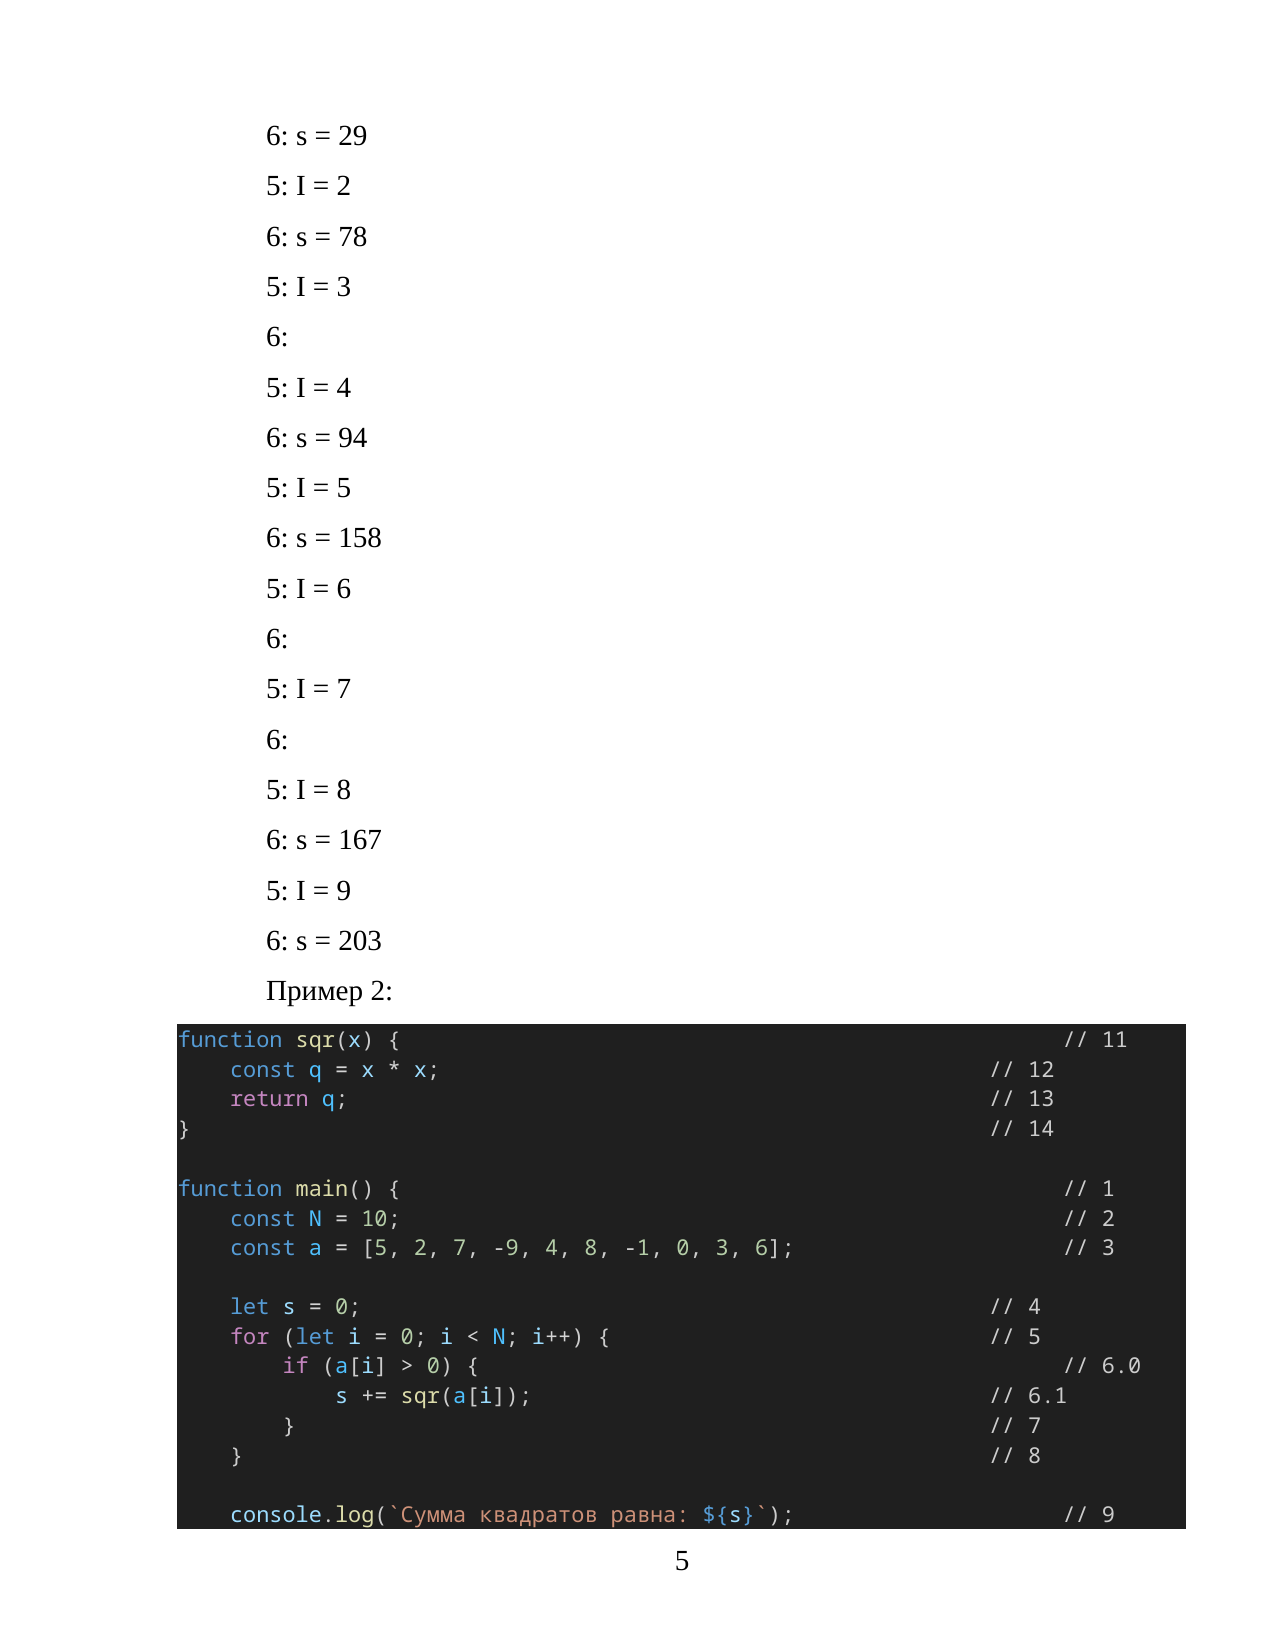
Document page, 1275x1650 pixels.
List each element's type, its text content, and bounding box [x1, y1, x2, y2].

text 5: I = 5 [177, 470, 1186, 504]
text let s = 0; // 4 [177, 1291, 1186, 1321]
text 6: s = 29 [177, 118, 1186, 152]
text for (let i = 0; i < N; i++) { // 5 [177, 1321, 1186, 1350]
text 5: I = 4 [177, 370, 1186, 403]
text } // 8 [177, 1440, 1186, 1469]
text console.log(`Сумма квадратов равна: ${s}`); // 9 [177, 1499, 1186, 1529]
text 5: I = 8 [177, 772, 1186, 806]
text 6: s = 158 [177, 521, 1186, 554]
text s += sqr(a[i]); // 6.1 [177, 1380, 1186, 1410]
text const q = x * x; // 12 [177, 1053, 1186, 1083]
text return q; // 13 [177, 1083, 1186, 1113]
text const a = [5, 2, 7, -9, 4, 8, -1, 0, 3, 6]; // 3 [177, 1232, 1186, 1262]
text 5: I = 7 [177, 672, 1186, 705]
text 5: I = 6 [177, 571, 1186, 604]
text 6: s = 78 [177, 219, 1186, 252]
text const N = 10; // 2 [177, 1202, 1186, 1232]
text 6: s = 203 [177, 923, 1186, 957]
text function main() { // 1 [177, 1173, 1186, 1202]
text 6: [177, 319, 1186, 353]
text 5: I = 2 [177, 168, 1186, 202]
text if (a[i] > 0) { // 6.0 [177, 1350, 1186, 1380]
text 6: [177, 621, 1186, 655]
text 6: s = 94 [177, 420, 1186, 453]
text } // 7 [177, 1410, 1186, 1440]
text } // 14 [177, 1113, 1186, 1143]
text function sqr(x) { // 11 [177, 1024, 1186, 1053]
text 5: I = 9 [177, 873, 1186, 906]
text 6: s = 167 [177, 822, 1186, 856]
text Пример 2: [177, 973, 1186, 1007]
text 6: [177, 722, 1186, 755]
text 5: I = 3 [177, 269, 1186, 303]
